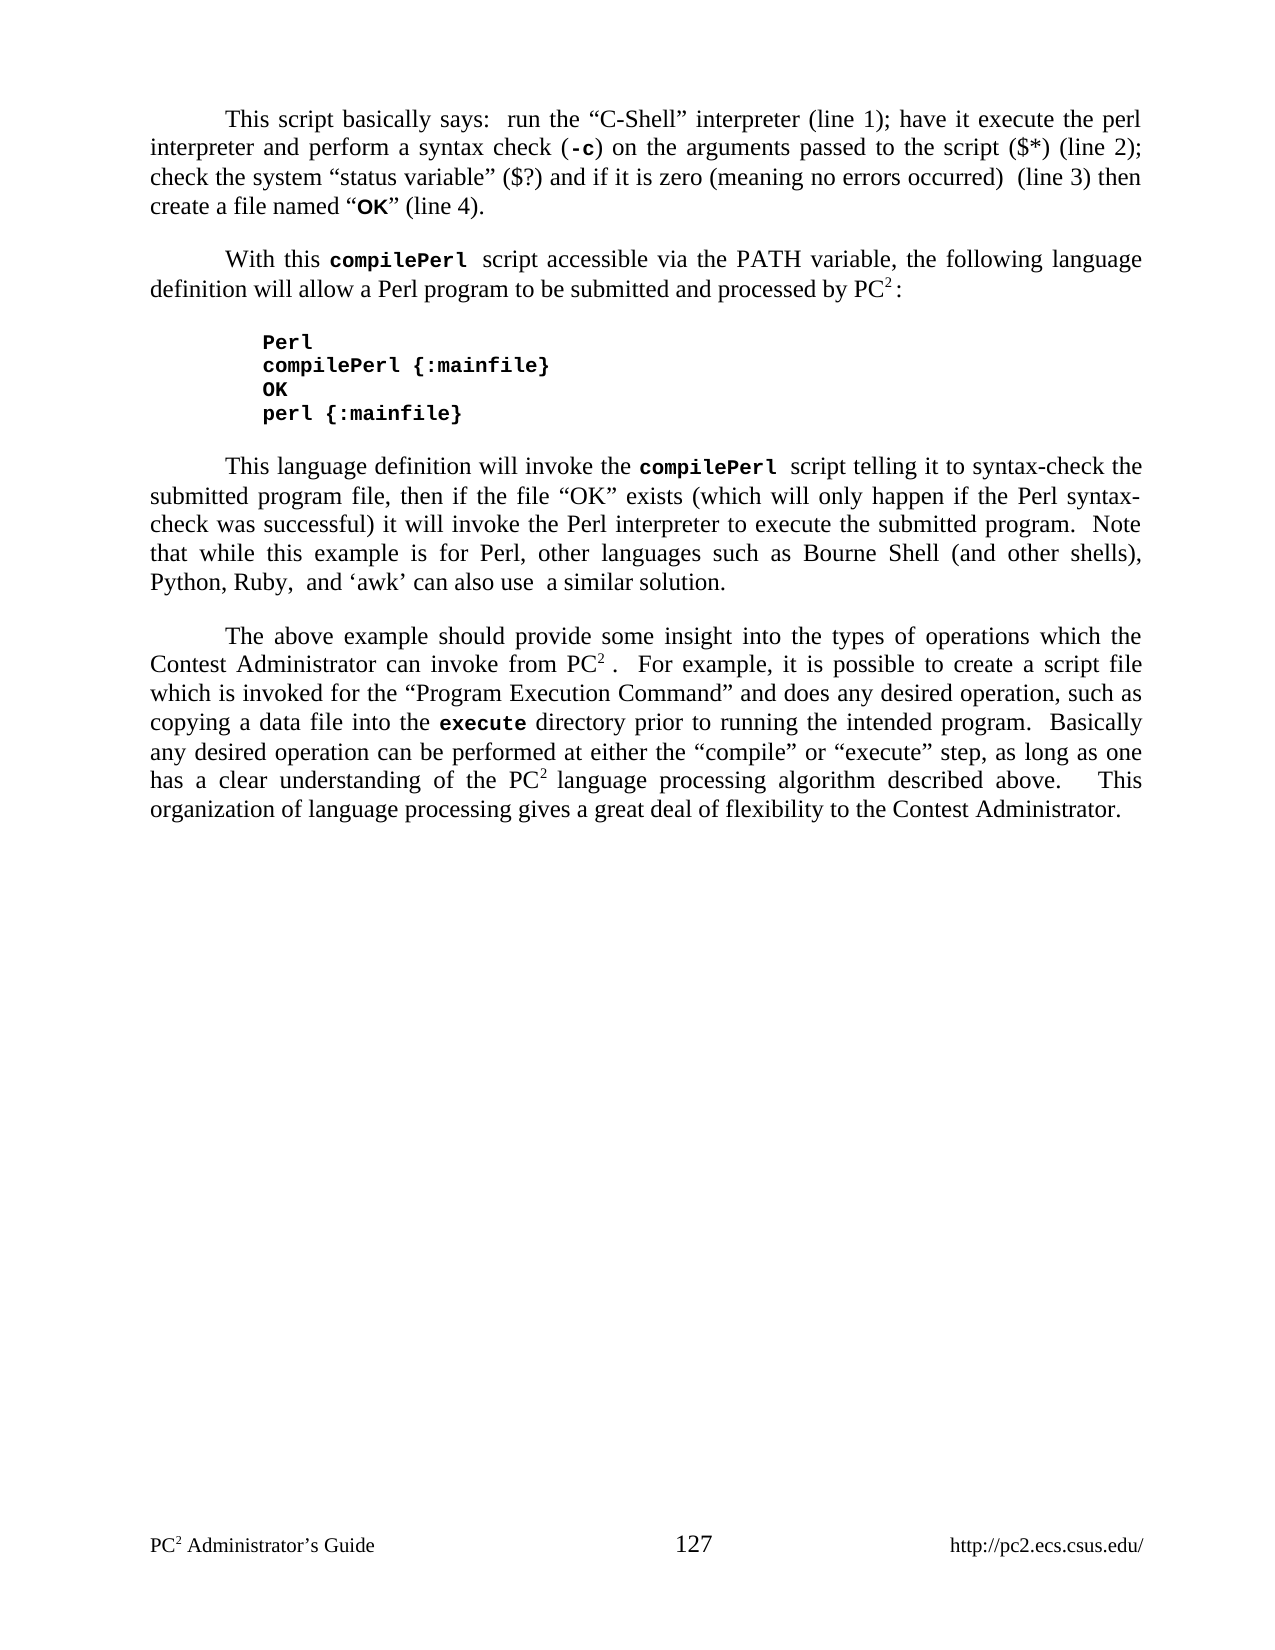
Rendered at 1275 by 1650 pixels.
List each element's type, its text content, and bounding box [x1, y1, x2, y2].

text The above example should provide some insight into the types of operations which the Contest Administrator can invoke from PC2 . For example, it is possible to create a script file which is invoked for the “Program Execution Command” and does any desired operation, such as copying a data file into the execute directory prior to running the intended program. Basically any desired operation can be performed at either the “compile” or “execute” step, as long as one has a clear understanding of the PC2 language processing algorithm described above. This organization of language processing gives a great deal of flexibility to the Contest Administrator. [150, 621, 1143, 823]
text With this compilePerl script accessible via the PATH variable, the following language definition will allow a Perl program to be submitted and processed by PC2 : [150, 244, 1143, 303]
text compilePerl {:mainfile} [150, 355, 1143, 379]
text perl {:mainfile} [150, 403, 1143, 426]
text Perl [150, 332, 1143, 355]
text OK [150, 379, 1143, 403]
text This script basically says: run the “C-Shell” interpreter (line 1); have it execute the perl interpreter and perform a syntax check (-c) on the arguments passed to the script ($*) (line 2); check the system “status variable” ($?) and if it is zero (meaning no errors occurred) (line 3) then create a file named “OK” (line 4). [150, 104, 1143, 219]
text This language definition will invoke the compilePerl script telling it to syntax-check the submitted program file, then if the file “OK” exists (which will only happen if the Perl syntax-check was successful) it will invoke the Perl interpreter to execute the submitted program. Note that while this example is for Perl, other languages such as Bourne Shell (and other shells), Python, Ruby, and ‘awk’ can also use a similar solution. [150, 451, 1143, 596]
